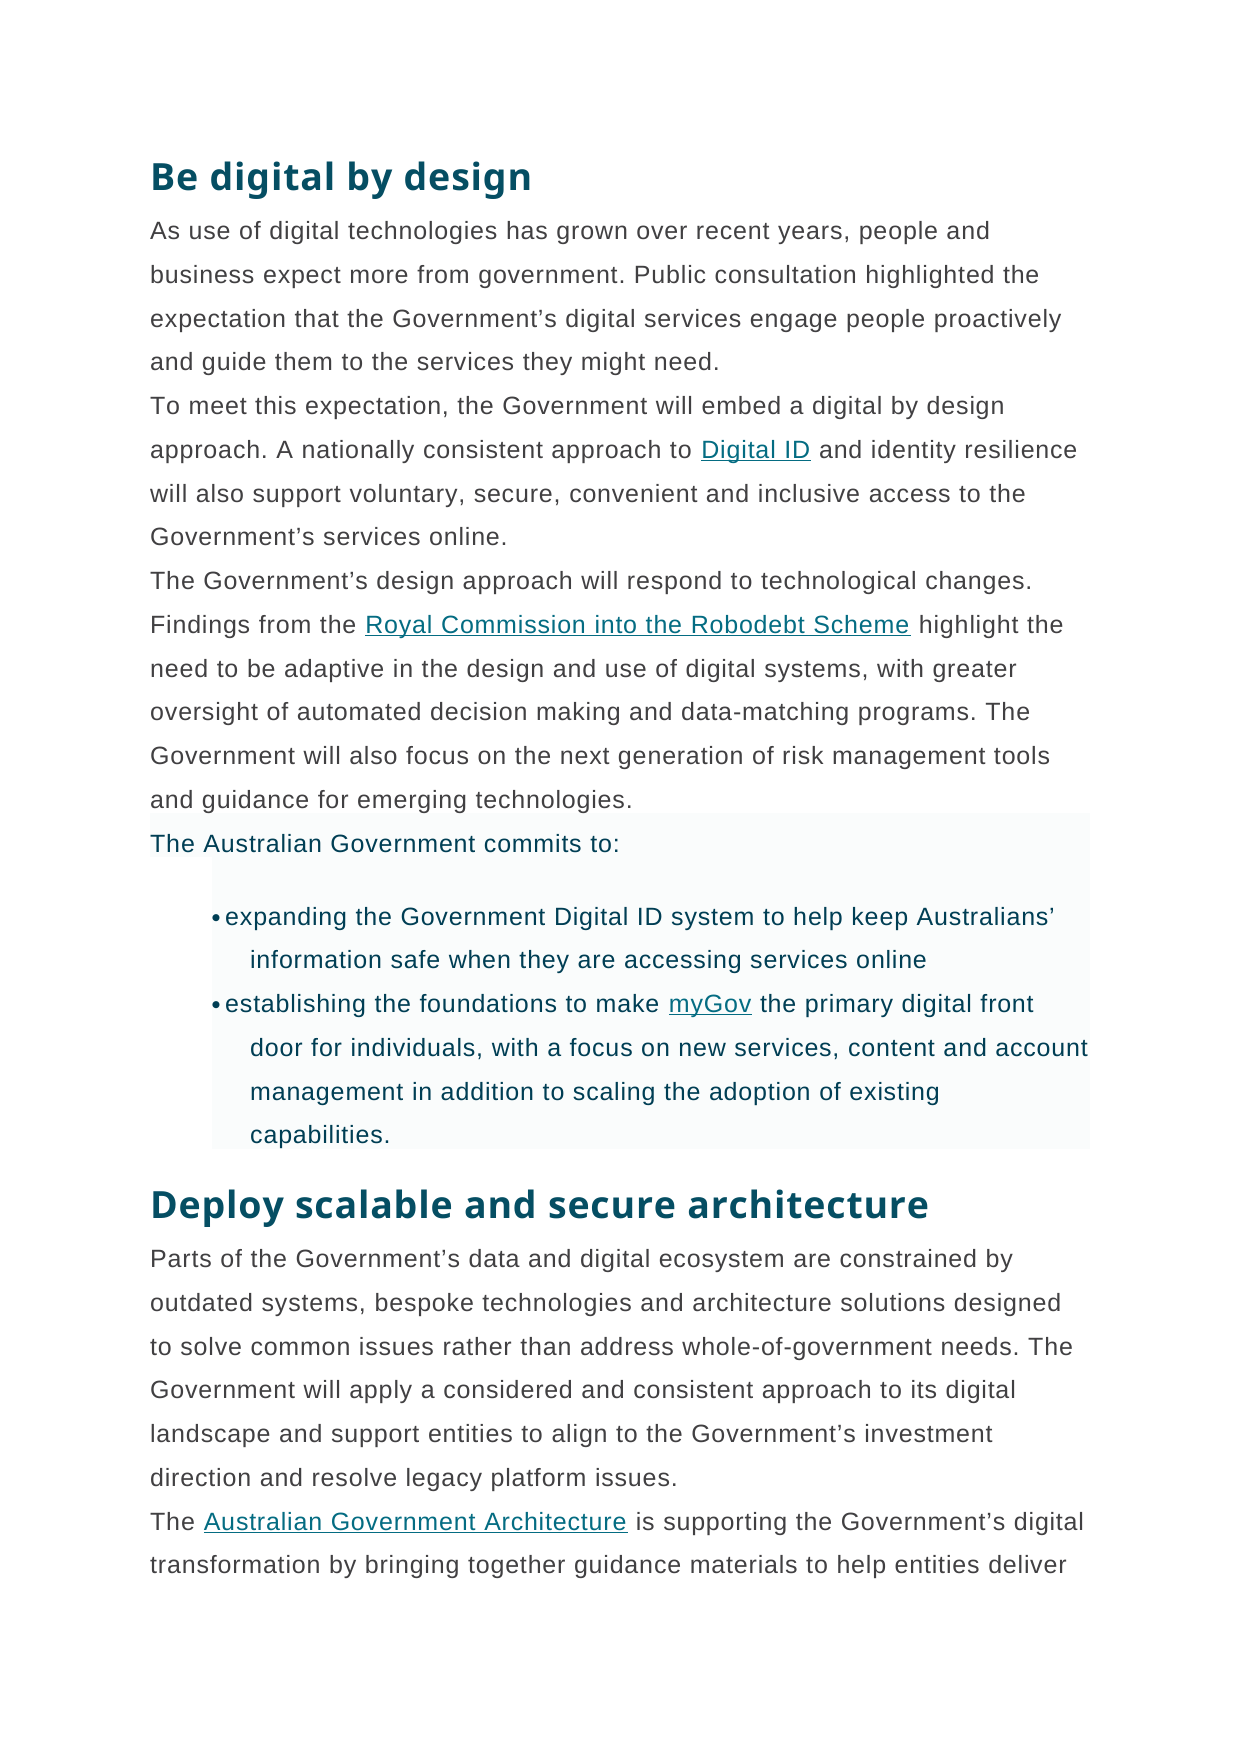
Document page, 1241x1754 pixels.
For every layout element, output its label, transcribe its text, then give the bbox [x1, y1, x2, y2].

text Deploy scalable and secure architecture [150, 1178, 1090, 1229]
text The Australian Government commits to: [150, 813, 1090, 857]
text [150, 1492, 1090, 1579]
list expanding the Government Digital ID system to help keep Australians’ information safe when they are accessing services online [212, 886, 1090, 974]
text To meet this expectation, the Government will embed a digital by design approach. A nationally consistent approach to Digital ID and identity resilience will also support voluntary, secure, convenient and inclusive access to the Government’s services online. [150, 376, 1090, 551]
text The Government’s design approach will respond to technological changes. Findings from the Royal Commission into the Robodebt Scheme highlight the need to be adaptive in the design and use of digital systems, with greater oversight of automated decision making and data-matching programs. The Government will also focus on the next generation of risk management tools and guidance for emerging technologies. [150, 551, 1090, 813]
text Be digital by design [150, 150, 1090, 201]
text As use of digital technologies has grown over recent years, people and business expect more from government. Public consultation highlighted the expectation that the Government’s digital services engage people proactively and guide them to the services they might need. [150, 201, 1090, 376]
text Parts of the Government’s data and digital ecosystem are constrained by outdated systems, bespoke technologies and architecture solutions designed to solve common issues rather than address whole-of-government needs. The Government will apply a considered and consistent approach to its digital landscape and support entities to align to the Government’s investment direction and resolve legacy platform issues. [150, 1229, 1090, 1492]
list establishing the foundations to make myGov the primary digital front door for individuals, with a focus on new services, content and account management in addition to scaling the adoption of existing capabilities. [212, 974, 1090, 1149]
